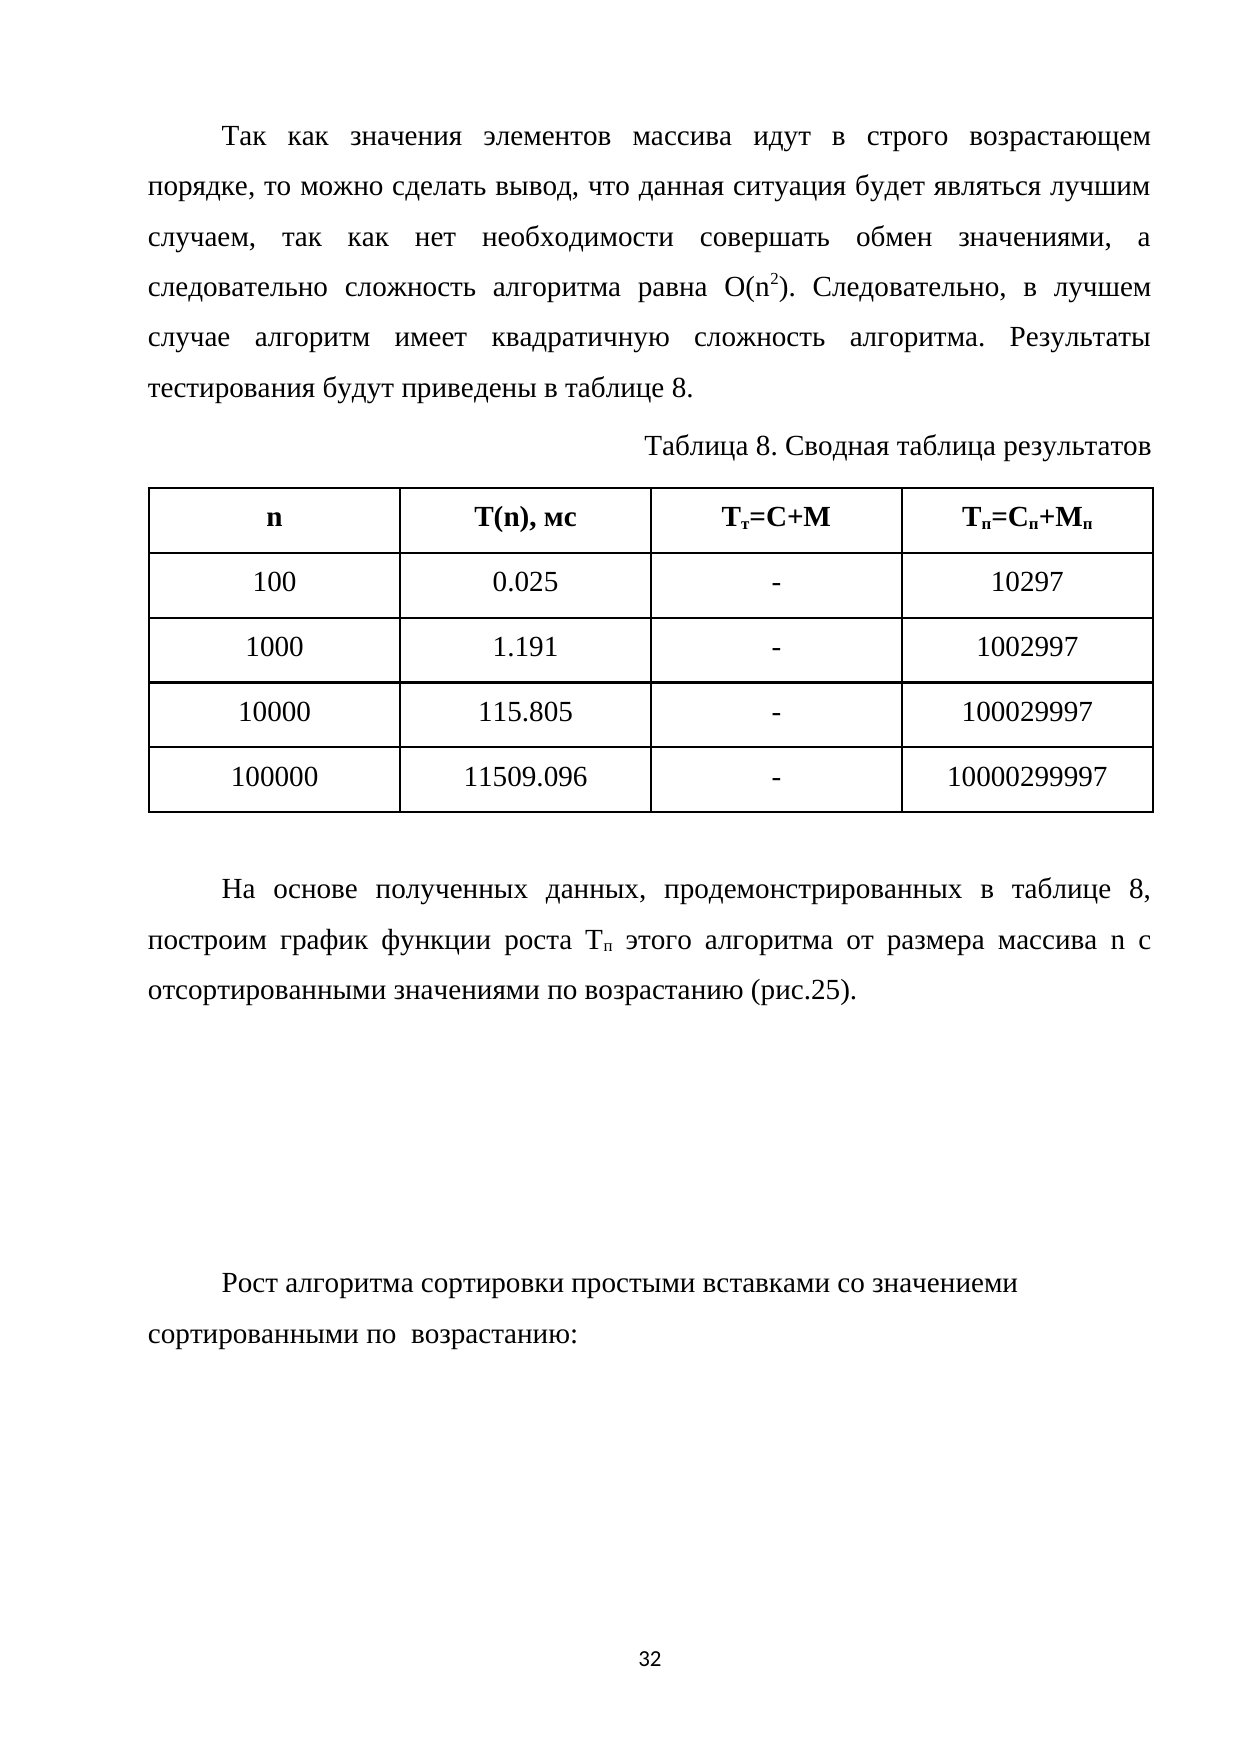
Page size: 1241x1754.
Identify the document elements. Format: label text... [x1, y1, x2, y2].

table_cell 100 [150, 554, 399, 617]
table_header n [150, 489, 399, 552]
table_cell - [652, 748, 901, 811]
table_cell - [652, 619, 901, 681]
table_cell 10297 [903, 554, 1152, 617]
table_cell 0.025 [401, 554, 650, 617]
table_cell 1.191 [401, 619, 650, 681]
table_cell 10000 [150, 684, 399, 746]
table_cell 115.805 [401, 684, 650, 746]
text Так как значения элементов массива идут в строго возрастающем порядке, то можно сделать вывод, что данная ситуация будет являться лучшим случаем, так как нет необходимости совершать обмен значениями, а следовательно сложность алгоритма равна O(n2). Следовательно, в лучшем случае алгоритм имеет квадратичную сложность алгоритма. Результаты тестирования будут приведены в таблице 8. [148, 118, 1152, 403]
table_cell - [652, 554, 901, 617]
table_cell 1000 [150, 619, 399, 681]
table_header Тт=C+M [652, 489, 901, 552]
table_cell 100029997 [903, 684, 1152, 746]
text На основе полученных данных, продемонстрированных в таблице 8, построим график функции роста Тп этого алгоритма от размера массива n с отсортированными значениями по возрастанию (рис.25). [148, 872, 1152, 1006]
table_cell 1002997 [903, 619, 1152, 681]
table_cell 100000 [150, 748, 399, 811]
table_cell - [652, 684, 901, 746]
table_header T(n), мс [401, 489, 650, 552]
text Рост алгоритма сортировки простыми вставками со значениеми сортированными по возрастанию: [148, 1266, 1152, 1349]
table_header Тп=Cп+Mп [903, 489, 1152, 552]
table_cell 11509.096 [401, 748, 650, 811]
text Таблица 8. Сводная таблица результатов [148, 428, 1152, 462]
table_cell 10000299997 [903, 748, 1152, 811]
